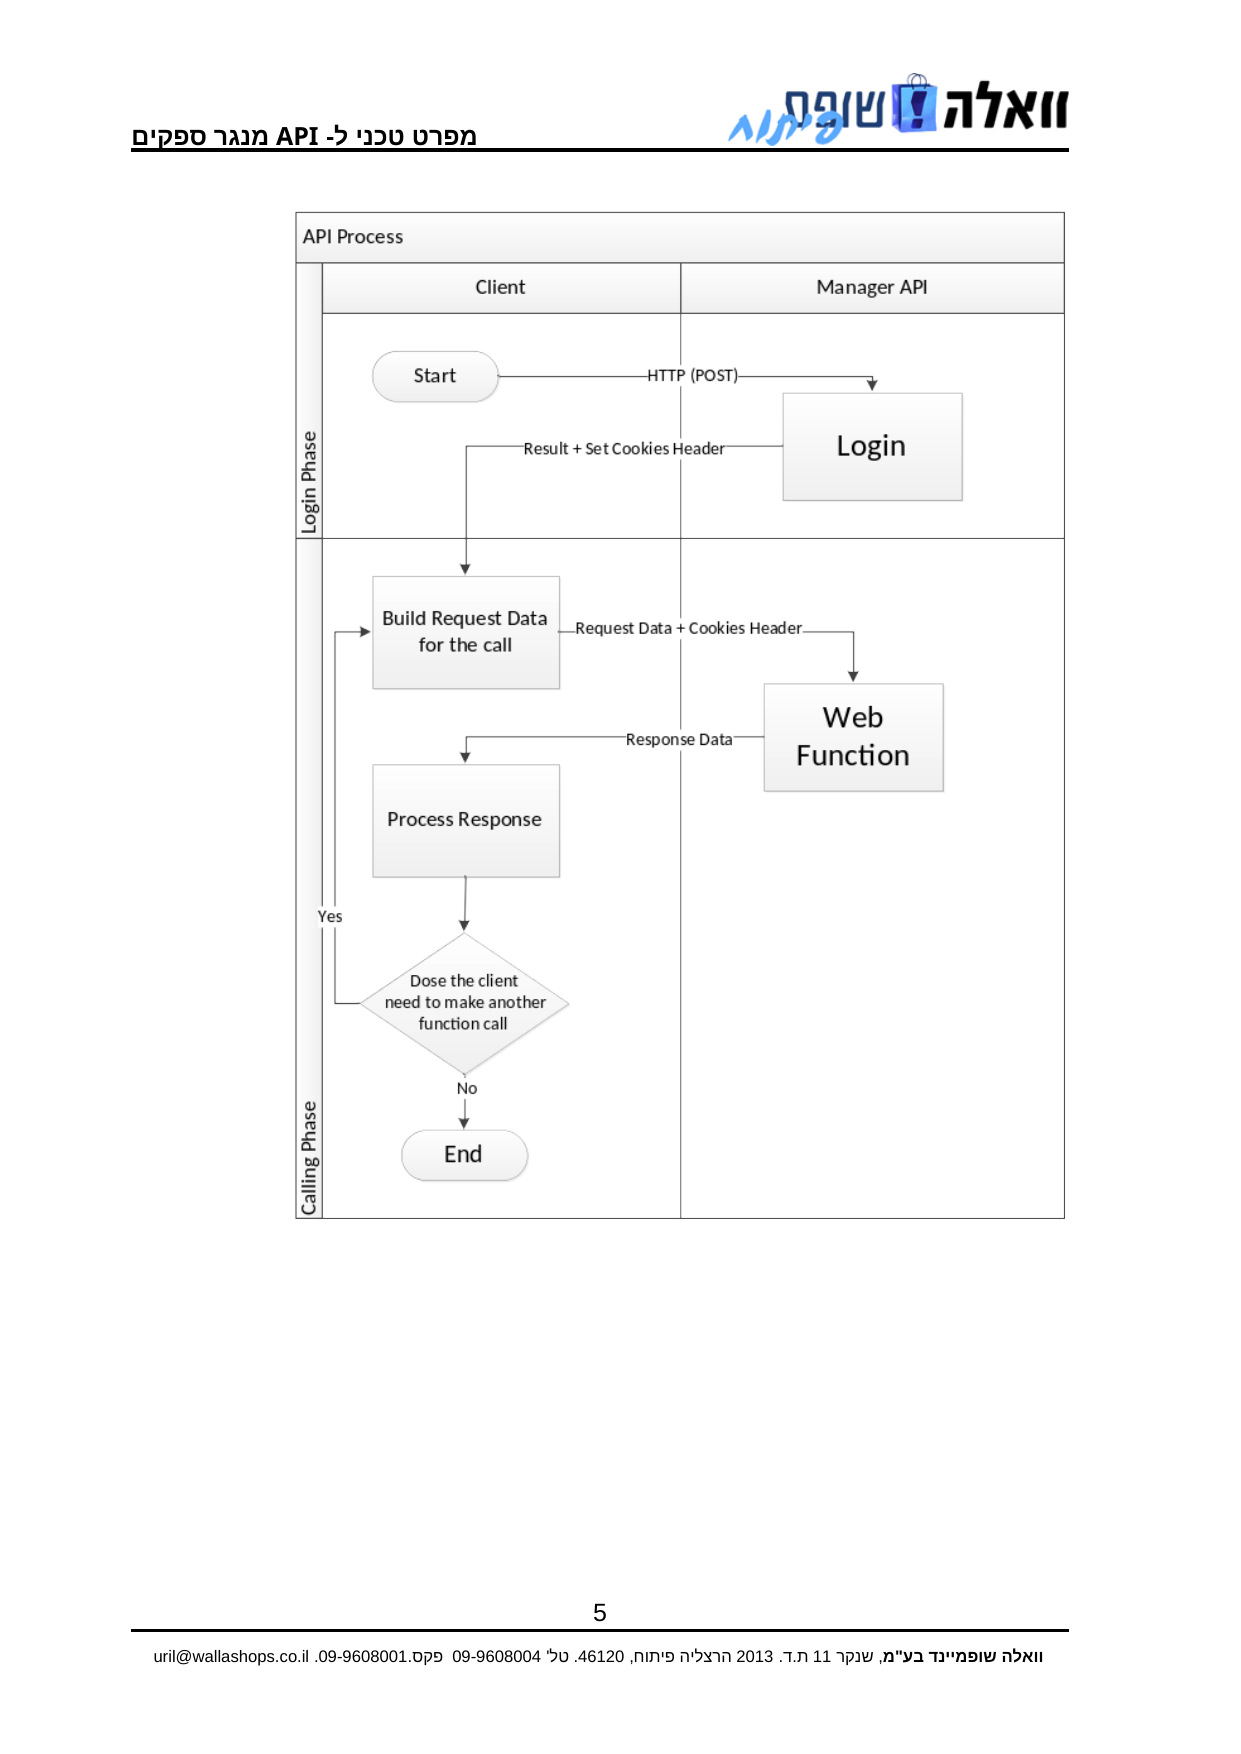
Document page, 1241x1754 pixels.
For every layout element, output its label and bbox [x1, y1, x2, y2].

picture [728, 73, 1069, 146]
